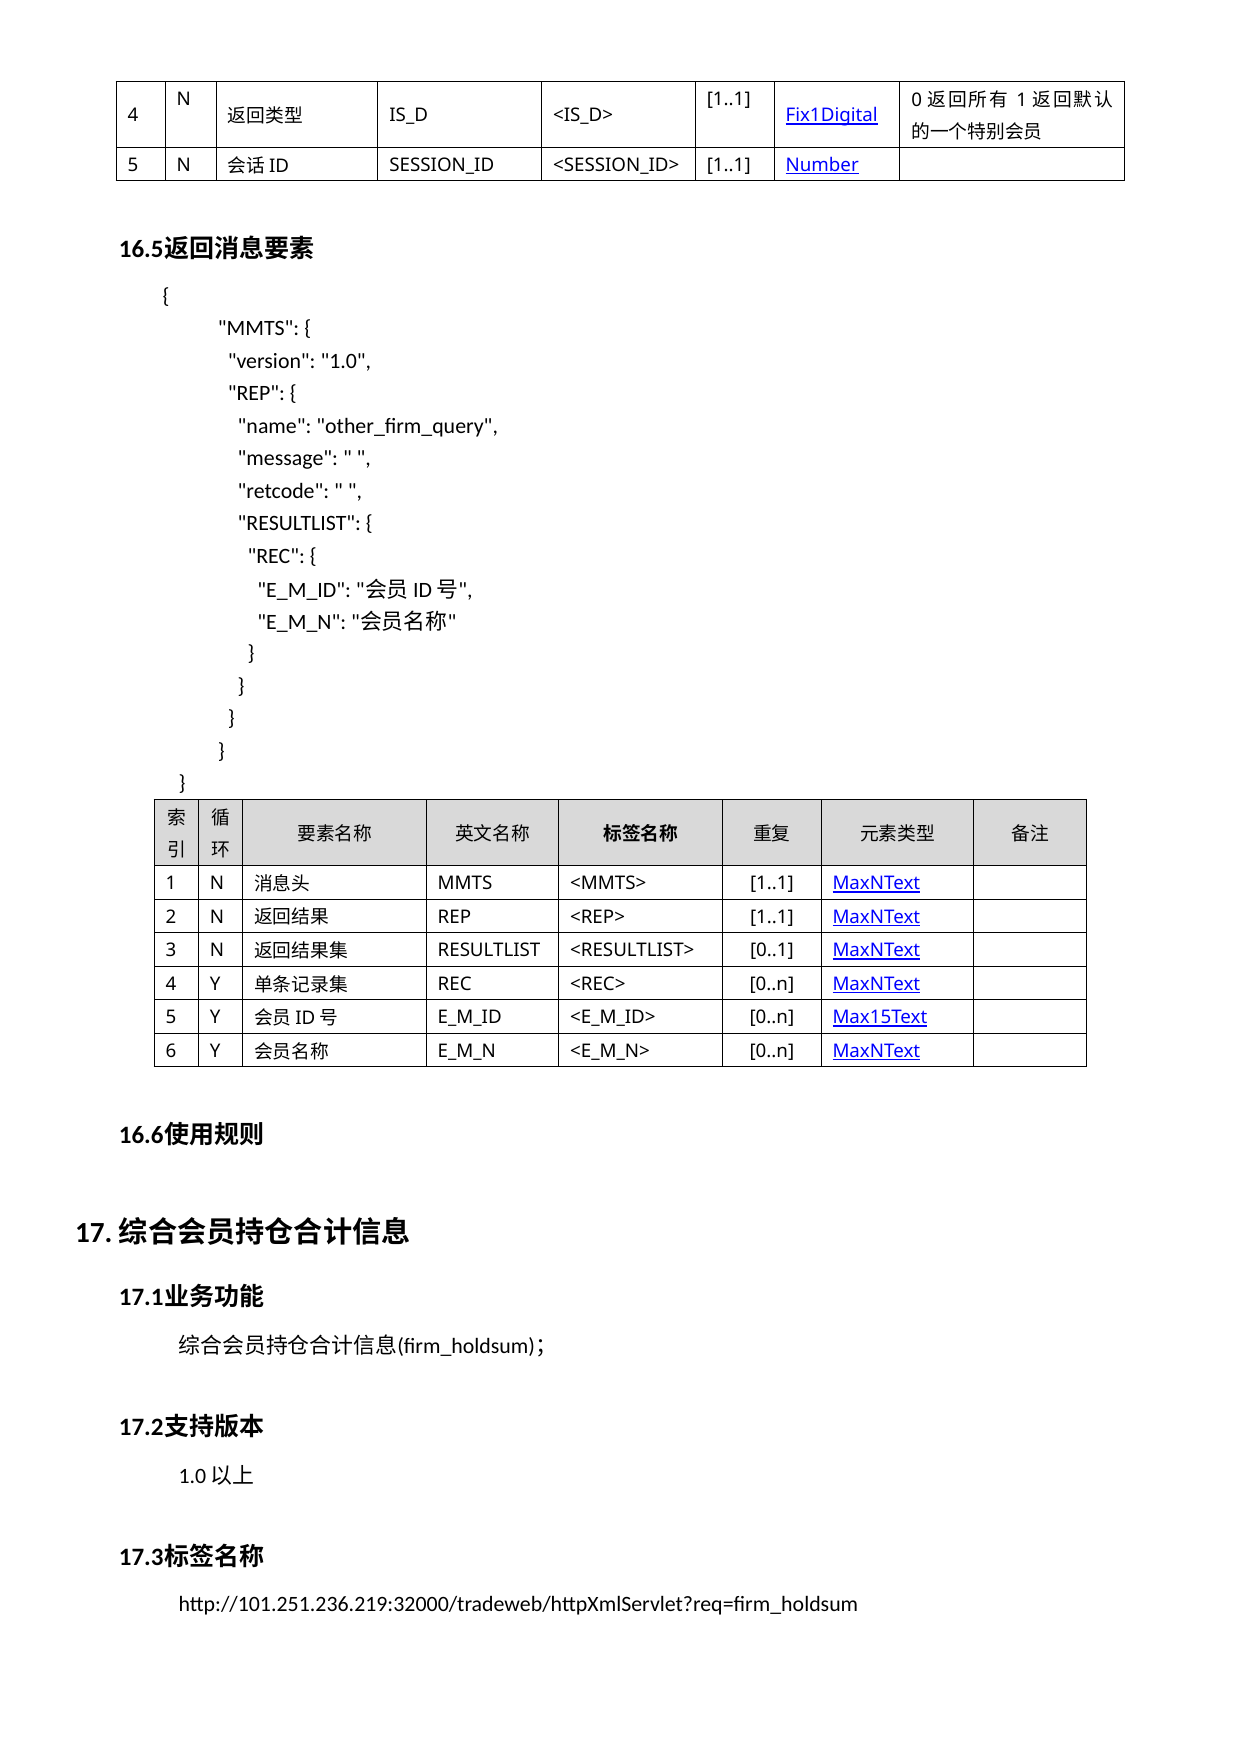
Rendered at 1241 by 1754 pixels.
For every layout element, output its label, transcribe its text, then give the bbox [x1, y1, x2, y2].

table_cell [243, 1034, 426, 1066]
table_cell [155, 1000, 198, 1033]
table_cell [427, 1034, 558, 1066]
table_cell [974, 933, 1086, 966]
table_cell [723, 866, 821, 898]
list 使用规则 [119, 1100, 1165, 1165]
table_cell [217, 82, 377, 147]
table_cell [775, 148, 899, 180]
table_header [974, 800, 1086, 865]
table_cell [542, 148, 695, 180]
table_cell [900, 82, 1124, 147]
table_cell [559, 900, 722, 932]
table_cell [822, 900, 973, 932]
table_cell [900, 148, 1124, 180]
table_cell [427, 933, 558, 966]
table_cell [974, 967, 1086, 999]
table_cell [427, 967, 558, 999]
list } [164, 766, 1165, 799]
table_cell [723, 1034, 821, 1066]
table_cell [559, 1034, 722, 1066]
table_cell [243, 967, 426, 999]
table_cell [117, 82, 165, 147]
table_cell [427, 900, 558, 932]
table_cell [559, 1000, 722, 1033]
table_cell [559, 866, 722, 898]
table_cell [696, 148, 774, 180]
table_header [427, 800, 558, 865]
list 返回消息要素 [119, 214, 1165, 279]
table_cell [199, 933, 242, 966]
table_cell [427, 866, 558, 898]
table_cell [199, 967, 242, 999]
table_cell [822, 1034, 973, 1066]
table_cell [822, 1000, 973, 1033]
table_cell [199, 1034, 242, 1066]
list } [164, 701, 1165, 734]
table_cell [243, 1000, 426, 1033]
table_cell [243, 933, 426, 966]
list } [164, 636, 1165, 669]
list http://101.251.236.219:32000/tradeweb/httpXmlServlet?req=firm_holdsum [164, 1587, 1165, 1620]
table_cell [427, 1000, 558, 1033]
list "RESULTLIST": { [164, 506, 1165, 539]
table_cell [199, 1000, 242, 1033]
list } [164, 669, 1165, 701]
list "name": "other_firm_query", [164, 409, 1165, 441]
list 业务功能 [119, 1262, 1165, 1327]
list 支持版本 [119, 1392, 1165, 1457]
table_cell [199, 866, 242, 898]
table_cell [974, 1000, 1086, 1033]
list "E_M_ID": "会员ID号", [164, 571, 1165, 604]
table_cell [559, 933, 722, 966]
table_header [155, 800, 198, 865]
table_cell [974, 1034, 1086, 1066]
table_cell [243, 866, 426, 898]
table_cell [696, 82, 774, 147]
text { [119, 279, 1165, 311]
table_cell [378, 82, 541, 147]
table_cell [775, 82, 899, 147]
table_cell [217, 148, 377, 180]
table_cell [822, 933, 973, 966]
list "retcode": " ", [164, 474, 1165, 506]
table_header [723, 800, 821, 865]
list 综合会员持仓合计信息(firm_holdsum)； [164, 1327, 1165, 1360]
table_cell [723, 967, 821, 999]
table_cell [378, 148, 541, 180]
list "REP": { [164, 376, 1165, 409]
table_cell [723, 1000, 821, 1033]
list "REC": { [164, 539, 1165, 571]
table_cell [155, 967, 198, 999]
list "message": " ", [164, 441, 1165, 474]
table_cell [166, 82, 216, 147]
list 1.0以上 [164, 1457, 1165, 1490]
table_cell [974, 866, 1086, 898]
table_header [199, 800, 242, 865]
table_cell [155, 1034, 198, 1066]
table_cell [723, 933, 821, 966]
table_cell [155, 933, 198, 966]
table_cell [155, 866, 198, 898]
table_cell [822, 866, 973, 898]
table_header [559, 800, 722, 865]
list "version": "1.0", [164, 344, 1165, 376]
list "MMTS": { [164, 311, 1165, 344]
list 标签名称 [119, 1522, 1165, 1587]
list 综合会员持仓合计信息 [75, 1197, 1165, 1262]
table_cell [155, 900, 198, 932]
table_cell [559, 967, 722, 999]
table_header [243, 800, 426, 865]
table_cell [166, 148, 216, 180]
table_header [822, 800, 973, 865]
list "E_M_N": "会员名称" [164, 604, 1165, 636]
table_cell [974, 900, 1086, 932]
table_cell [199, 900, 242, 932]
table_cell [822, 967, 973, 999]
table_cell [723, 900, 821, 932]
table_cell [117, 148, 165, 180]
list } [164, 734, 1165, 766]
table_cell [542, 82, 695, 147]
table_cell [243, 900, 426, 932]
